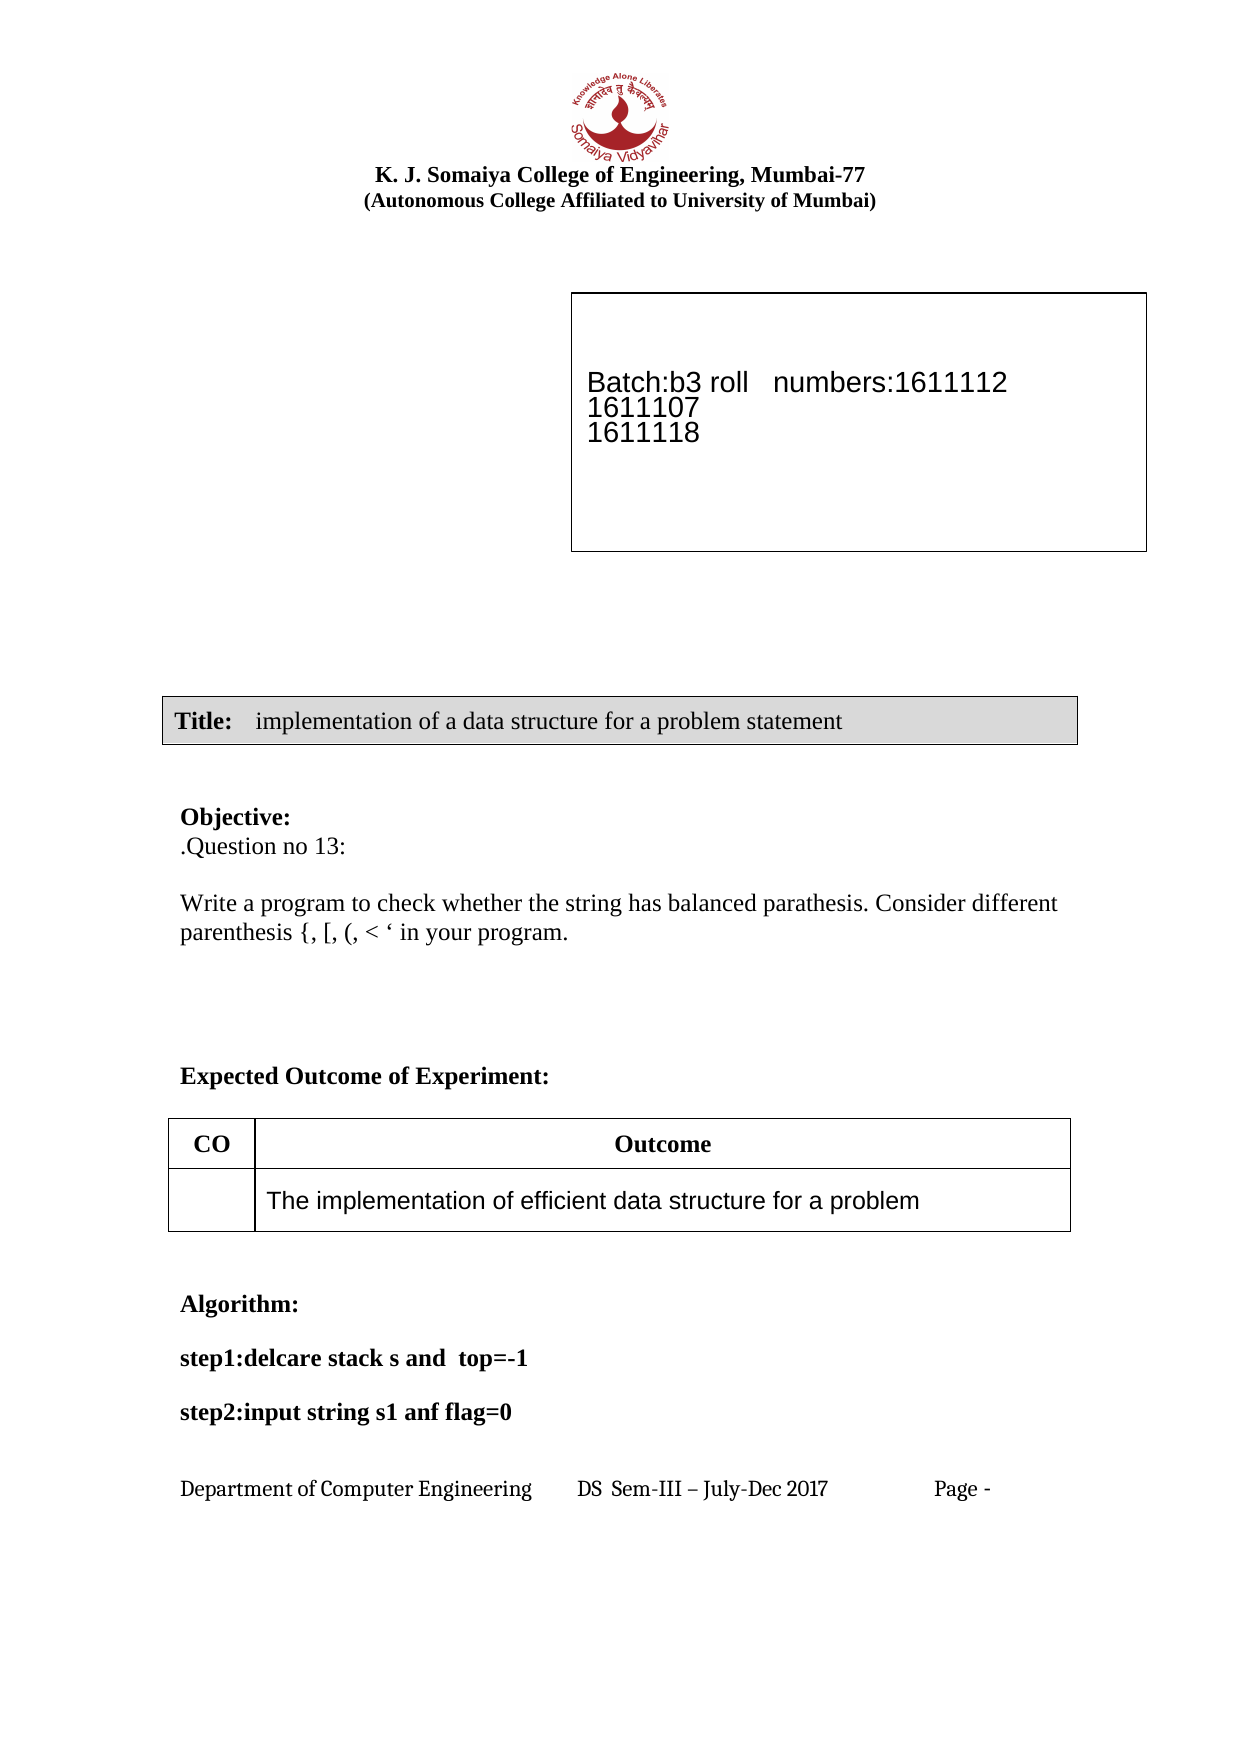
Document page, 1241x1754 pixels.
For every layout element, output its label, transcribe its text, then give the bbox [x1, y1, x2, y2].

text step1:delcare stack s and top=-1 [180, 1343, 1060, 1372]
text Algorithm: [180, 1289, 1060, 1318]
picture [571, 73, 669, 162]
table_header Outcome [256, 1119, 1070, 1168]
table_cell [169, 1169, 254, 1231]
text Objective: [180, 802, 1060, 831]
table_cell The implementation of efficient data structure for a problem [256, 1169, 1070, 1231]
table_header CO [169, 1119, 254, 1168]
text parenthesis {, [, (, < ‘ in your program. [180, 917, 1060, 946]
text step2:input string s1 anf flag=0 [180, 1397, 1060, 1426]
table_header Title: implementation of a data structure for a problem statement [163, 697, 1077, 743]
text .Question no 13: [180, 831, 1060, 859]
text Write a program to check whether the string has balanced parathesis. Consider different [180, 888, 1060, 917]
text Expected Outcome of Experiment: [180, 1061, 1060, 1089]
